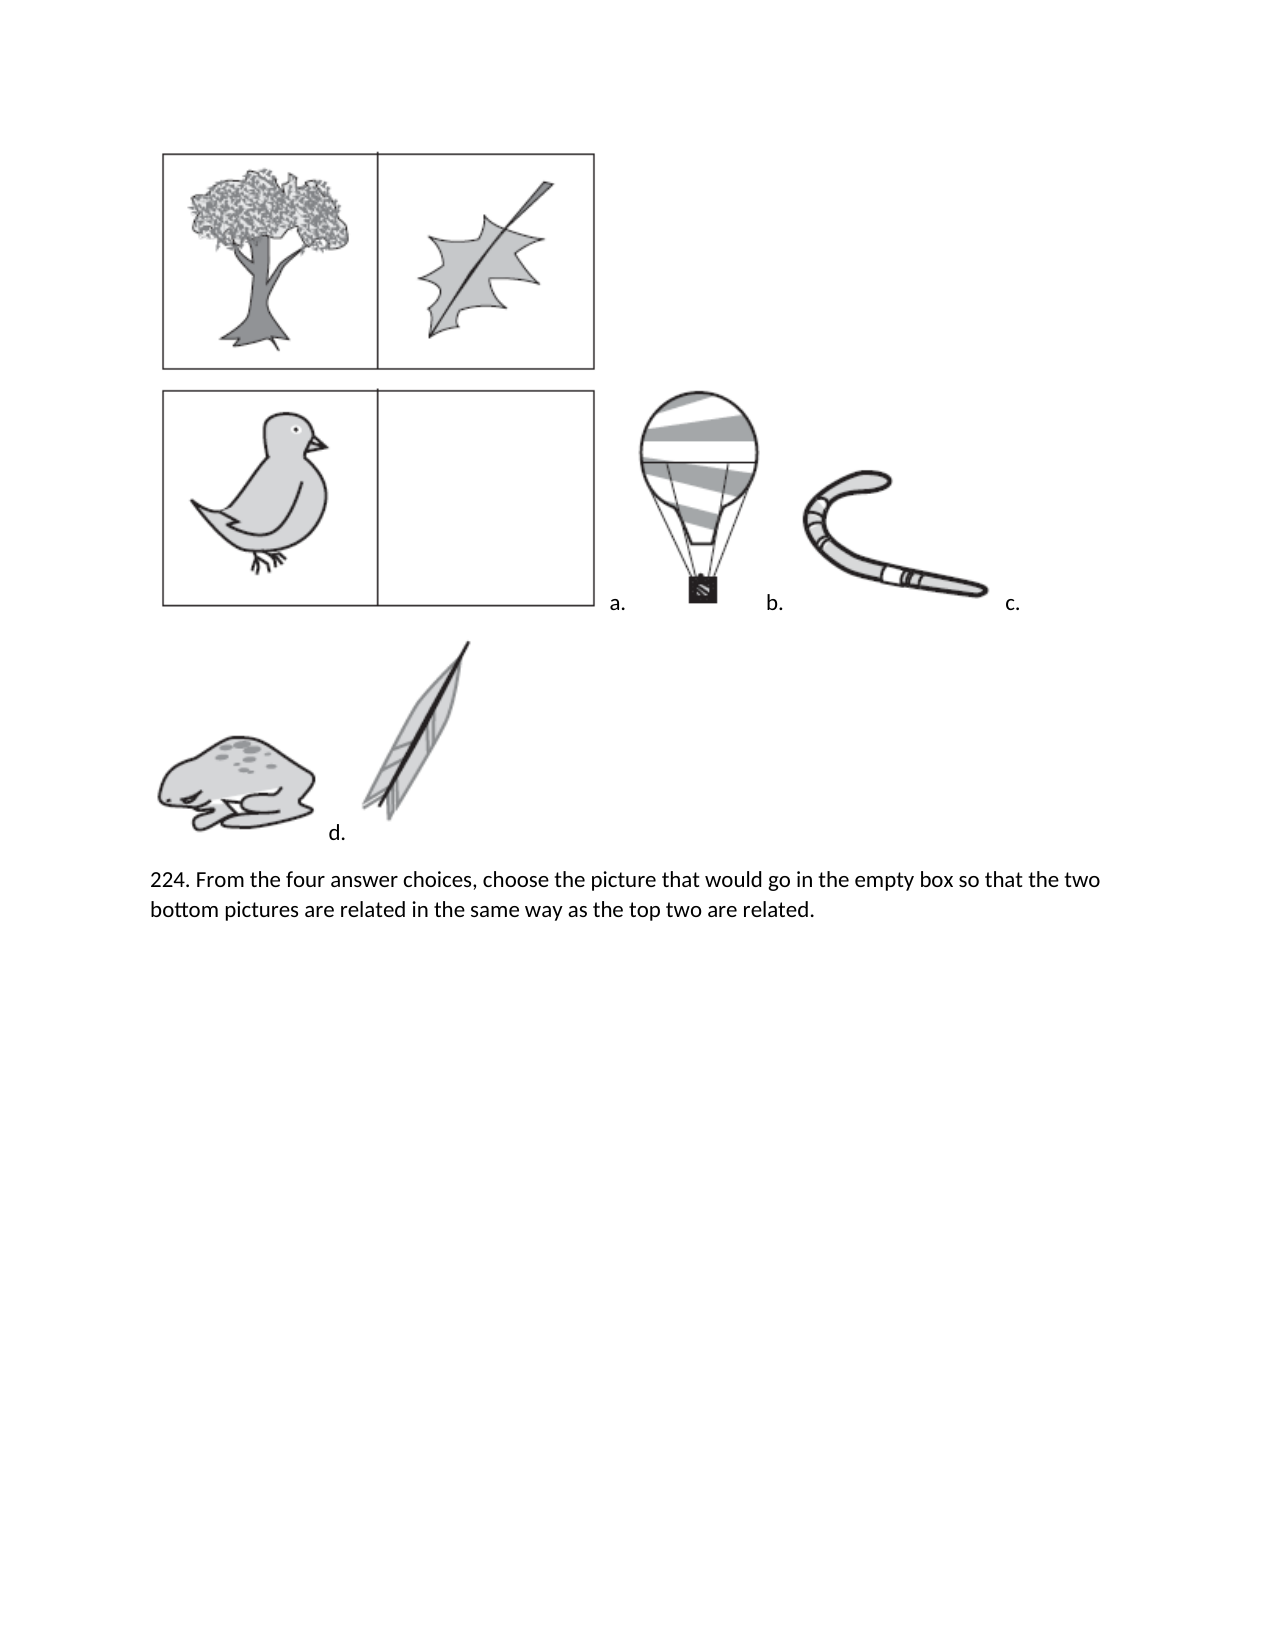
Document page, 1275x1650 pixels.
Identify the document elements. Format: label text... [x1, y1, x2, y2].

text 223. From the four answer choices, choose the picture that would go in the empty box so that the two bottom pictures are related in the same way as the top two are related. a. b. c. d. [150, 150, 1125, 846]
text 224. From the four answer choices, choose the picture that would go in the empty box so that the two bottom pictures are related in the same way as the top two are related. a. b. c. d. [150, 865, 1125, 923]
